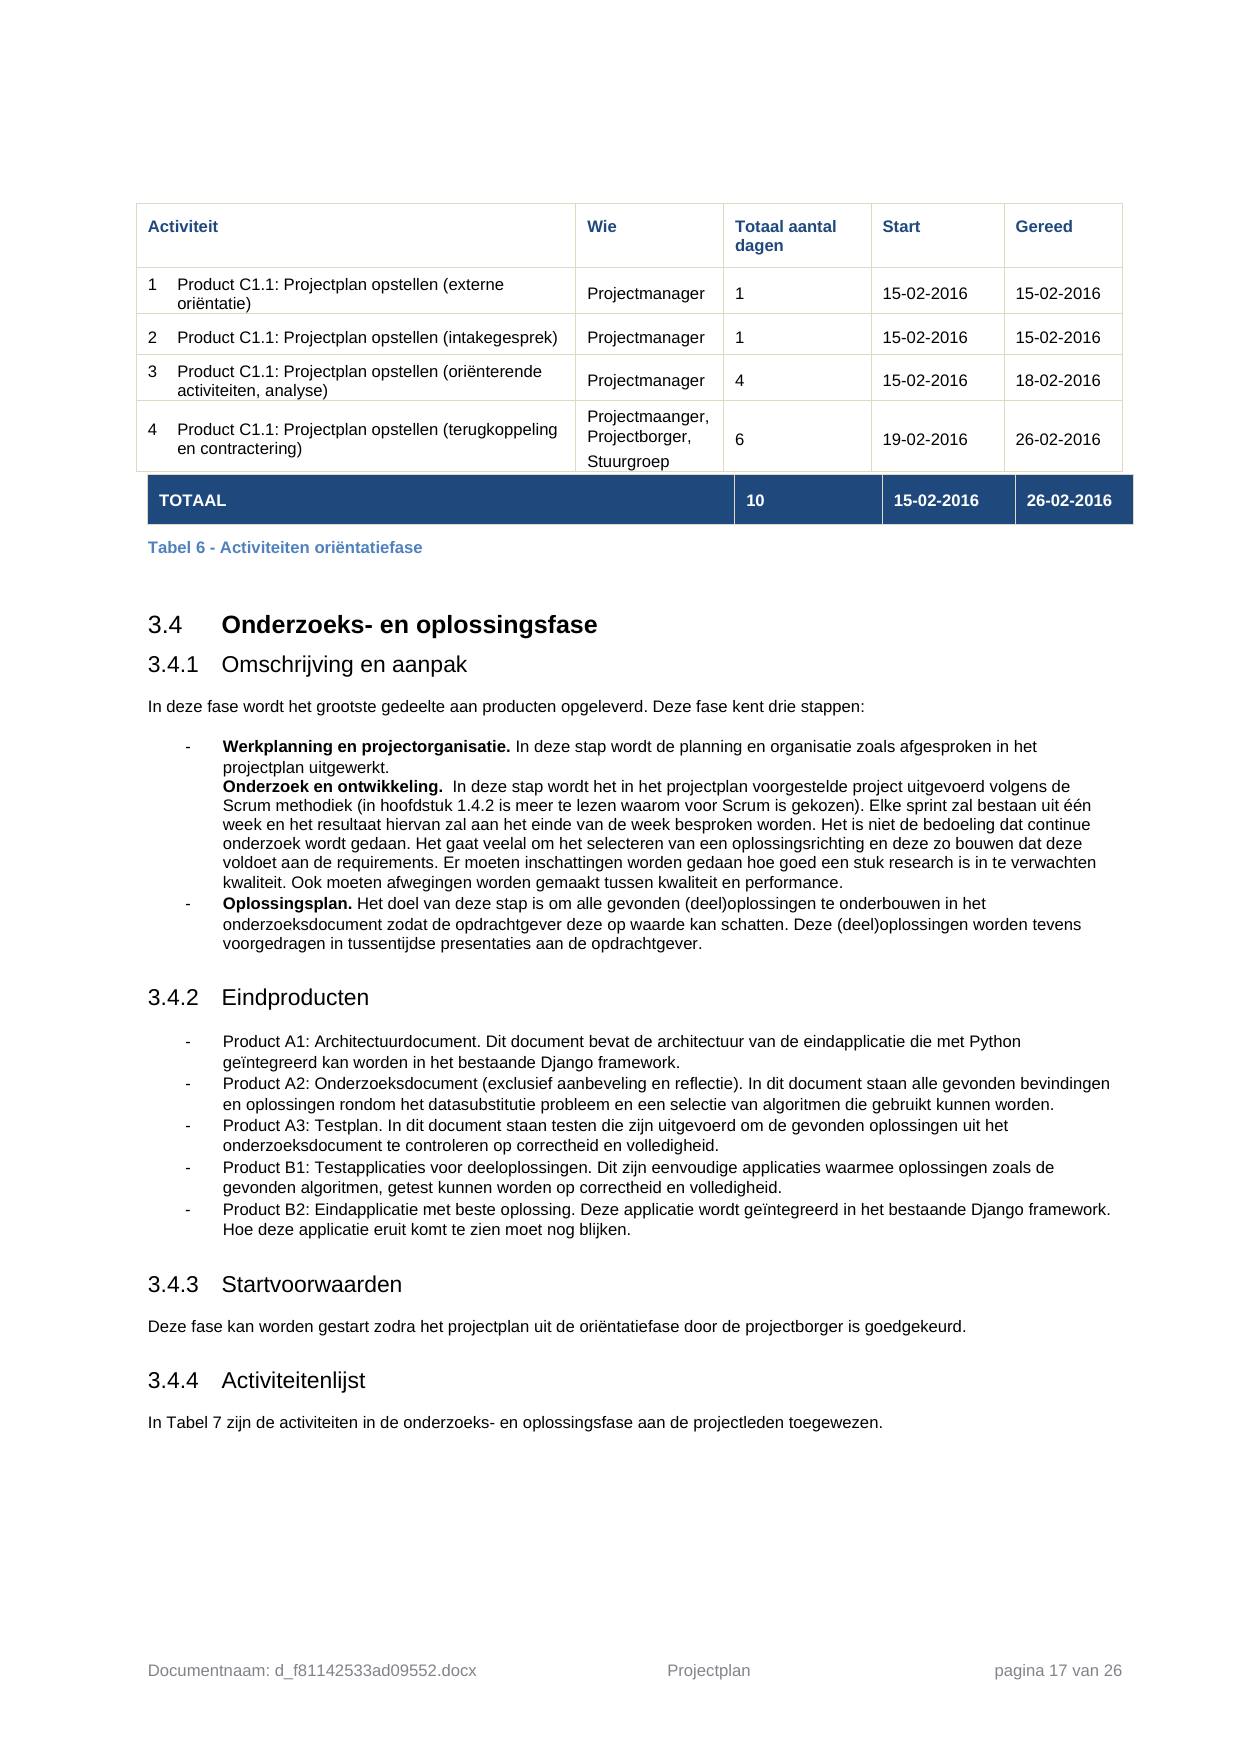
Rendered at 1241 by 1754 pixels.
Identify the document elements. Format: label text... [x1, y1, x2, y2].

subtitle Onderzoeks- en oplossingsfase [148, 609, 1117, 638]
table_header 15-02-2016 [883, 475, 1015, 524]
table_cell 26-02-2016 [1005, 401, 1122, 471]
table_header Activiteit [137, 204, 575, 267]
list Product A1: Architectuurdocument. Dit document bevat de architectuur van de eindapplicatie die met Python geïntegreerd kan worden in het bestaande Django framework. [185, 1030, 1117, 1072]
text In deze fase wordt het grootste gedeelte aan producten opgeleverd. Deze fase kent drie stappen: [148, 696, 1117, 716]
text In Tabel 7 zijn de activiteiten in de onderzoeks- en oplossingsfase aan de projectleden toegewezen. [148, 1413, 1117, 1432]
table_cell 15-02-2016 [1005, 314, 1122, 354]
table_cell 15-02-2016 [872, 355, 1004, 400]
table_header Wie [576, 204, 723, 267]
table_cell 18-02-2016 [1005, 355, 1122, 400]
table_cell 4 [724, 355, 871, 400]
subtitle Eindproducten [148, 984, 1117, 1011]
table_cell Projectmanager [576, 355, 723, 400]
table_cell Product C1.1: Projectplan opstellen (externe oriëntatie) [137, 268, 575, 313]
table_cell Projectmanager [576, 268, 723, 313]
table_cell 15-02-2016 [1005, 268, 1122, 313]
table_cell Product C1.1: Projectplan opstellen (terugkoppeling en contractering) [137, 401, 575, 471]
table_cell Product C1.1: Projectplan opstellen (oriënterende activiteiten, analyse) [137, 355, 575, 400]
table_cell Projectmanager [576, 314, 723, 354]
table_cell 6 [724, 401, 871, 471]
table_header 26-02-2016 [1016, 475, 1133, 524]
table_cell Projectmaanger, Projectborger, Stuurgroep [576, 401, 723, 471]
table_cell 15-02-2016 [872, 314, 1004, 354]
table_header Totaal aantal dagen [724, 204, 871, 267]
table_header Gereed [1005, 204, 1122, 267]
table_header 10 [735, 475, 882, 524]
list Product B1: Testapplicaties voor deeloplossingen. Dit zijn eenvoudige applicaties waarmee oplossingen zoals de gevonden algoritmen, getest kunnen worden op correctheid en volledigheid. [185, 1155, 1117, 1197]
subtitle Activiteitenlijst [148, 1367, 1117, 1393]
list Product A3: Testplan. In dit document staan testen die zijn uitgevoerd om de gevonden oplossingen uit het onderzoeksdocument te controleren op correctheid en volledigheid. [185, 1113, 1117, 1155]
table_cell 1 [724, 314, 871, 354]
subtitle Startvoorwaarden [148, 1271, 1117, 1297]
table_cell 1 [724, 268, 871, 313]
subtitle Omschrijving en aanpak [148, 651, 1117, 677]
text Deze fase kan worden gestart zodra het projectplan uit de oriëntatiefase door de projectborger is goedgekeurd. [148, 1316, 1117, 1336]
table_cell Product C1.1: Projectplan opstellen (intakegesprek) [137, 314, 575, 354]
table_header Start [872, 204, 1004, 267]
list Oplossingsplan. Het doel van deze stap is om alle gevonden (deel)oplossingen te onderbouwen in het onderzoeksdocument zodat de opdrachtgever deze op waarde kan schatten. Deze (deel)oplossingen worden tevens voorgedragen in tussentijdse presentaties aan de opdrachtgever. [185, 892, 1117, 953]
list Onderzoek en ontwikkeling. In deze stap wordt het in het projectplan voorgestelde project uitgevoerd volgens de Scrum methodiek (in hoofdstuk 1.4.2 is meer te lezen waarom voor Scrum is gekozen). Elke sprint zal bestaan uit één week en het resultaat hiervan zal aan het einde van de week besproken worden. Het is niet de bedoeling dat continue onderzoek wordt gedaan. Het gaat veelal om het selecteren van een oplossingsrichting en deze zo bouwen dat deze voldoet aan de requirements. Er moeten inschattingen worden gedaan hoe goed een stuk research is in te verwachten kwaliteit. Ook moeten afwegingen worden gemaakt tussen kwaliteit en performance. [223, 777, 1117, 892]
table_cell 19-02-2016 [872, 401, 1004, 471]
table_header TOTAAL [148, 475, 734, 524]
table_cell 15-02-2016 [872, 268, 1004, 313]
list Product A2: Onderzoeksdocument (exclusief aanbeveling en reflectie). In dit document staan alle gevonden bevindingen en oplossingen rondom het datasubstitutie probleem en een selectie van algoritmen die gebruikt kunnen worden. [185, 1072, 1117, 1113]
list Werkplanning en projectorganisatie. In deze stap wordt de planning en organisatie zoals afgesproken in het projectplan uitgewerkt. [185, 735, 1117, 777]
list Product B2: Eindapplicatie met beste oplossing. Deze applicatie wordt geïntegreerd in het bestaande Django framework. Hoe deze applicatie eruit komt te zien moet nog blijken. [185, 1197, 1117, 1239]
